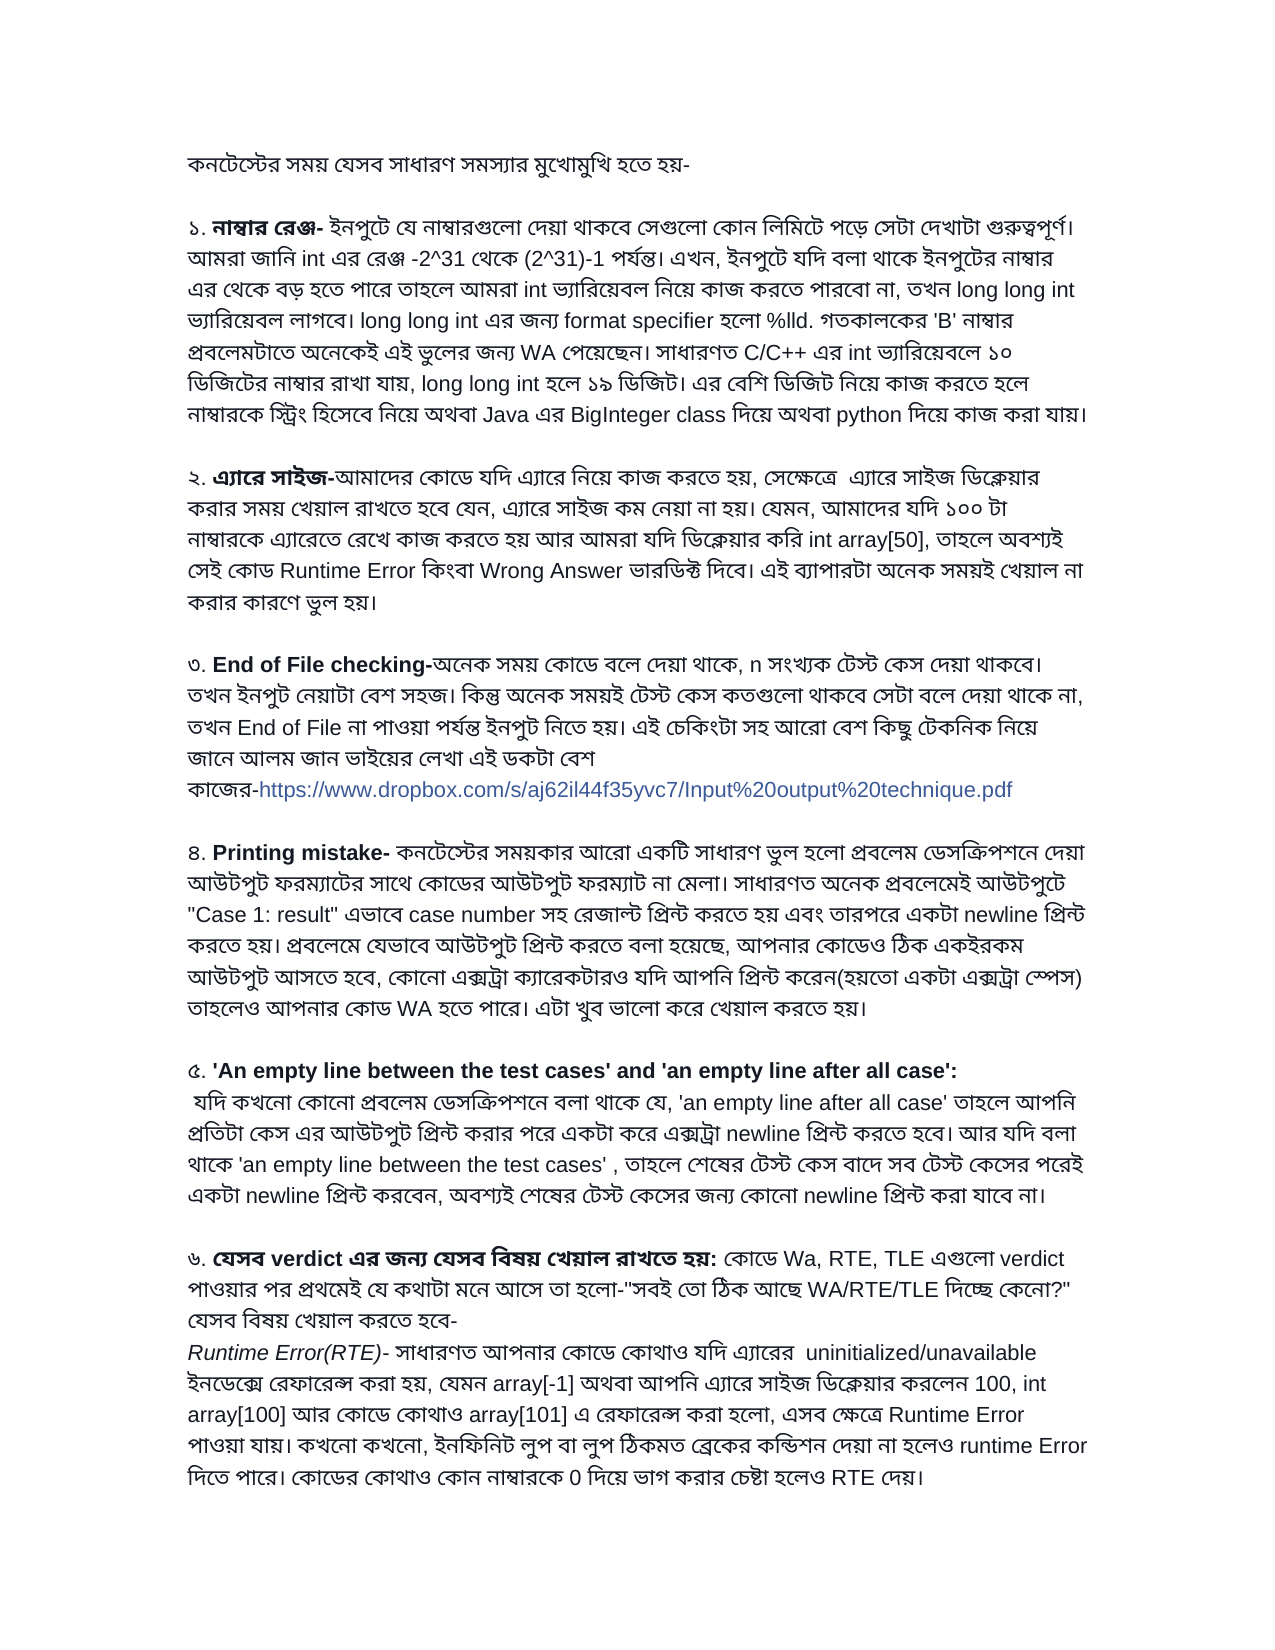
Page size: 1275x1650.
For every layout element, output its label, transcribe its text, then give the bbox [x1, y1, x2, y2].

text ৫. 'An empty line between the test cases' and 'an empty line after all case': [187, 1056, 1087, 1087]
text ৪. Printing mistake- কনটেস্টের সময়কার আরো একটি সাধারণ ভুল হলো প্রবলেম ডেসক্রিপশনে দেয়া আউটপুট ফরম্যাটের সাথে কোডের আউটপুট ফরম্যাট না মেলা। সাধারণত অনেক প্রবলেমেই আউটপুটে "Case 1: result" এভাবে case number সহ রেজাল্ট প্রিন্ট করতে হয় এবং তারপরে একটা newline প্রিন্ট করতে হয়। প্রবলেমে যেভাবে আউটপুট প্রিন্ট করতে বলা হয়েছে, আপনার কোডেও ঠিক একইরকম আউটপুট আসতে হবে, কোনো এক্সট্রা ক্যারেকটারও যদি আপনি প্রিন্ট করেন(হয়তো একটা এক্সট্রা স্পেস) তাহলেও আপনার কোড WA হতে পারে। এটা খুব ভালো করে খেয়াল করতে হয়। [187, 837, 1087, 1025]
text ৩. End of File checking-অনেক সময় কোডে বলে দেয়া থাকে, n সংখ্যক টেস্ট কেস দেয়া থাকবে। তখন ইনপুট নেয়াটা বেশ সহজ। কিন্তু অনেক সময়ই টেস্ট কেস কতগুলো থাকবে সেটা বলে দেয়া থাকে না, তখন End of File না পাওয়া পর্যন্ত ইনপুট নিতে হয়। এই চেকিংটা সহ আরো বেশ কিছু টেকনিক নিয়ে জানে আলম জান ভাইয়ের লেখা এই ডকটা বেশ কাজের-https://www.dropbox.com/s/aj62il44f35yvc7/Input%20output%20technique.pdf [187, 650, 1087, 806]
text যেসব বিষয় খেয়াল করতে হবে- [187, 1306, 1087, 1337]
text ২. এ্যারে সাইজ-আমাদের কোডে যদি এ্যারে নিয়ে কাজ করতে হয়, সেক্ষেত্রে এ্যারে সাইজ ডিক্লেয়ার করার সময় খেয়াল রাখতে হবে যেন, এ্যারে সাইজ কম নেয়া না হয়। যেমন, আমাদের যদি ১০০ টা নাম্বারকে এ্যারেতে রেখে কাজ করতে হয় আর আমরা যদি ডিক্লেয়ার করি int array[50], তাহলে অবশ্যই সেই কোড Runtime Error কিংবা Wrong Answer ভারডিক্ট দিবে। এই ব্যাপারটা অনেক সময়ই খেয়াল না করার কারণে ভুল হয়। [187, 462, 1087, 619]
text Runtime Error(RTE)- সাধারণত আপনার কোডে কোথাও যদি এ্যারের uninitialized/unavailable ইনডেক্সে রেফারেন্স করা হয়, যেমন array[-1] অথবা আপনি এ্যারে সাইজ ডিক্লেয়ার করলেন 100, int array[100] আর কোডে কোথাও array[101] এ রেফারেন্স করা হলো, এসব ক্ষেত্রে Runtime Error পাওয়া যায়। কখনো কখনো, ইনফিনিট লুপ বা লুপ ঠিকমত ব্রেকের কন্ডিশন দেয়া না হলেও runtime Error দিতে পারে। কোডের কোথাও কোন নাম্বারকে 0 দিয়ে ভাগ করার চেষ্টা হলেও RTE দেয়। [187, 1337, 1087, 1494]
text ৬. যেসব verdict এর জন্য যেসব বিষয় খেয়াল রাখতে হয়: কোডে Wa, RTE, TLE এগুলো verdict পাওয়ার পর প্রথমেই যে কথাটা মনে আসে তা হলো-"সবই তো ঠিক আছে WA/RTE/TLE দিচ্ছে কেনো?" [187, 1244, 1087, 1306]
text কনটেস্টের সময় যেসব সাধারণ সমস্যার মুখোমুখি হতে হয়- [187, 150, 1087, 181]
text ১. নাম্বার রেঞ্জ- ইনপুটে যে নাম্বারগুলো দেয়া থাকবে সেগুলো কোন লিমিটে পড়ে সেটা দেখাটা গুরুত্বপূর্ণ। আমরা জানি int এর রেঞ্জ -2^31 থেকে (2^31)-1 পর্যন্ত। এখন, ইনপুটে যদি বলা থাকে ইনপুটের নাম্বার এর থেকে বড় হতে পারে তাহলে আমরা int ভ্যারিয়েবল নিয়ে কাজ করতে পারবো না, তখন long long int ভ্যারিয়েবল লাগবে। long long int এর জন্য format specifier হলো %lld. গতকালকের 'B' নাম্বার প্রবলেমটাতে অনেকেই এই ভুলের জন্য WA পেয়েছেন। সাধারণত C/C++ এর int ভ্যারিয়েবলে ১০ ডিজিটের নাম্বার রাখা যায়, long long int হলে ১৯ ডিজিট। এর বেশি ডিজিট নিয়ে কাজ করতে হলে নাম্বারকে স্ট্রিং হিসেবে নিয়ে অথবা Java এর BigInteger class দিয়ে অথবা python দিয়ে কাজ করা যায়। [187, 212, 1087, 431]
text যদি কখনো কোনো প্রবলেম ডেসক্রিপশনে বলা থাকে যে, 'an empty line after all case' তাহলে আপনি প্রতিটা কেস এর আউটপুট প্রিন্ট করার পরে একটা করে এক্সট্রা newline প্রিন্ট করতে হবে। আর যদি বলা থাকে 'an empty line between the test cases' , তাহলে শেষের টেস্ট কেস বাদে সব টেস্ট কেসের পরেই একটা newline প্রিন্ট করবেন, অবশ্যই শেষের টেস্ট কেসের জন্য কোনো newline প্রিন্ট করা যাবে না। [187, 1087, 1087, 1212]
